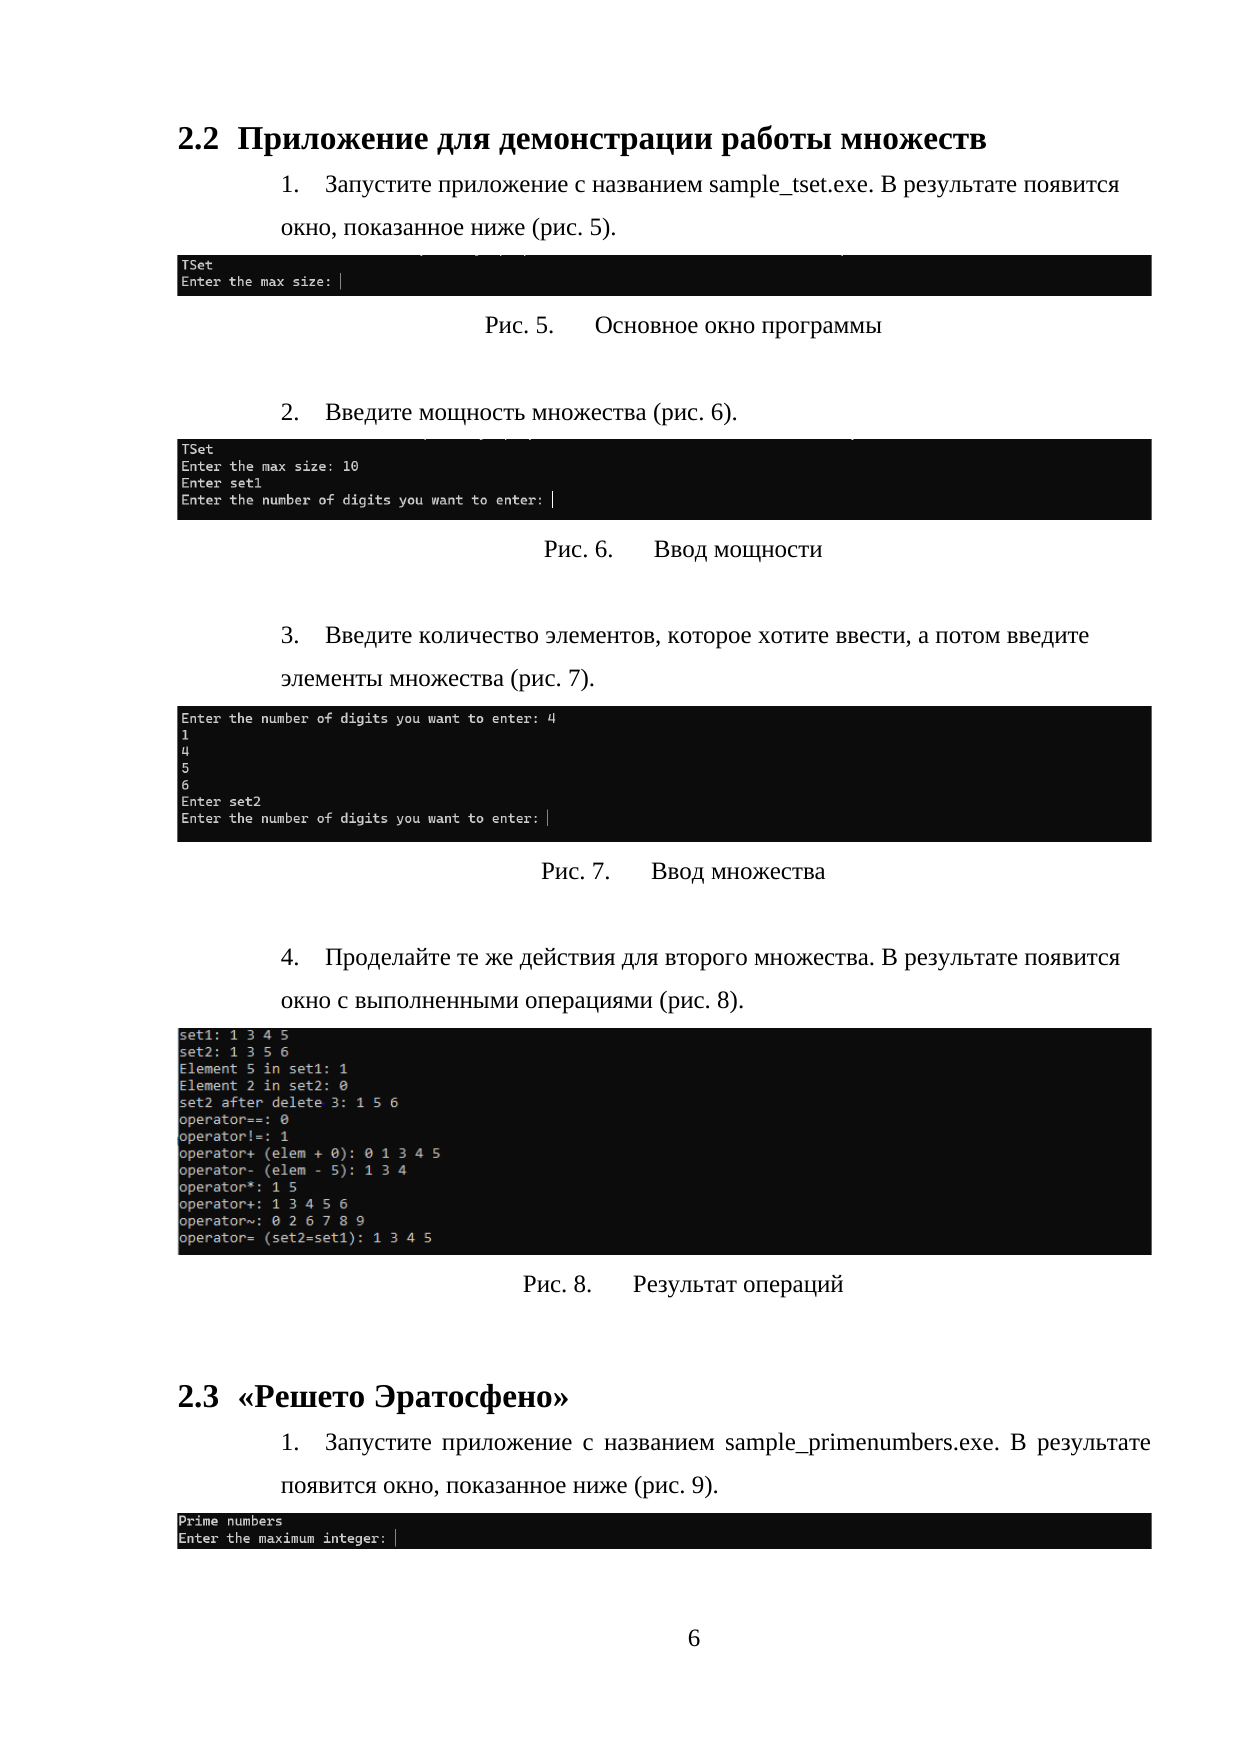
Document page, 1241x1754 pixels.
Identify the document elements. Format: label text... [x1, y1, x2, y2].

list Запустите приложение с названием sample_primenumbers.exe. В результате появится окно, показанное ниже (рис. 9). [281, 1427, 1152, 1499]
subtitle «Решето Эратосфено» [177, 1376, 1152, 1414]
list Введите количество элементов, которое хотите ввести, а потом введите элементы множества (рис. 7). [281, 620, 1152, 692]
text Результат операций [215, 1269, 1152, 1298]
list Запустите приложение с названием sample_tset.exe. В результате появится окно, показанное ниже (рис. 5). [281, 169, 1152, 241]
text Основное окно программы [215, 310, 1152, 339]
picture [177, 1513, 1152, 1549]
text Ввод мощности [215, 534, 1152, 563]
picture [177, 706, 1152, 842]
subtitle Приложение для демонстрации работы множеств [177, 118, 1152, 156]
picture [177, 255, 1152, 296]
picture [177, 439, 1152, 520]
list Введите мощность множества (рис. 6). [281, 397, 1152, 425]
picture [177, 1028, 1152, 1255]
list Проделайте те же действия для второго множества. В результате появится окно с выполненными операциями (рис. 8). [281, 942, 1152, 1014]
text Ввод множества [215, 856, 1152, 884]
